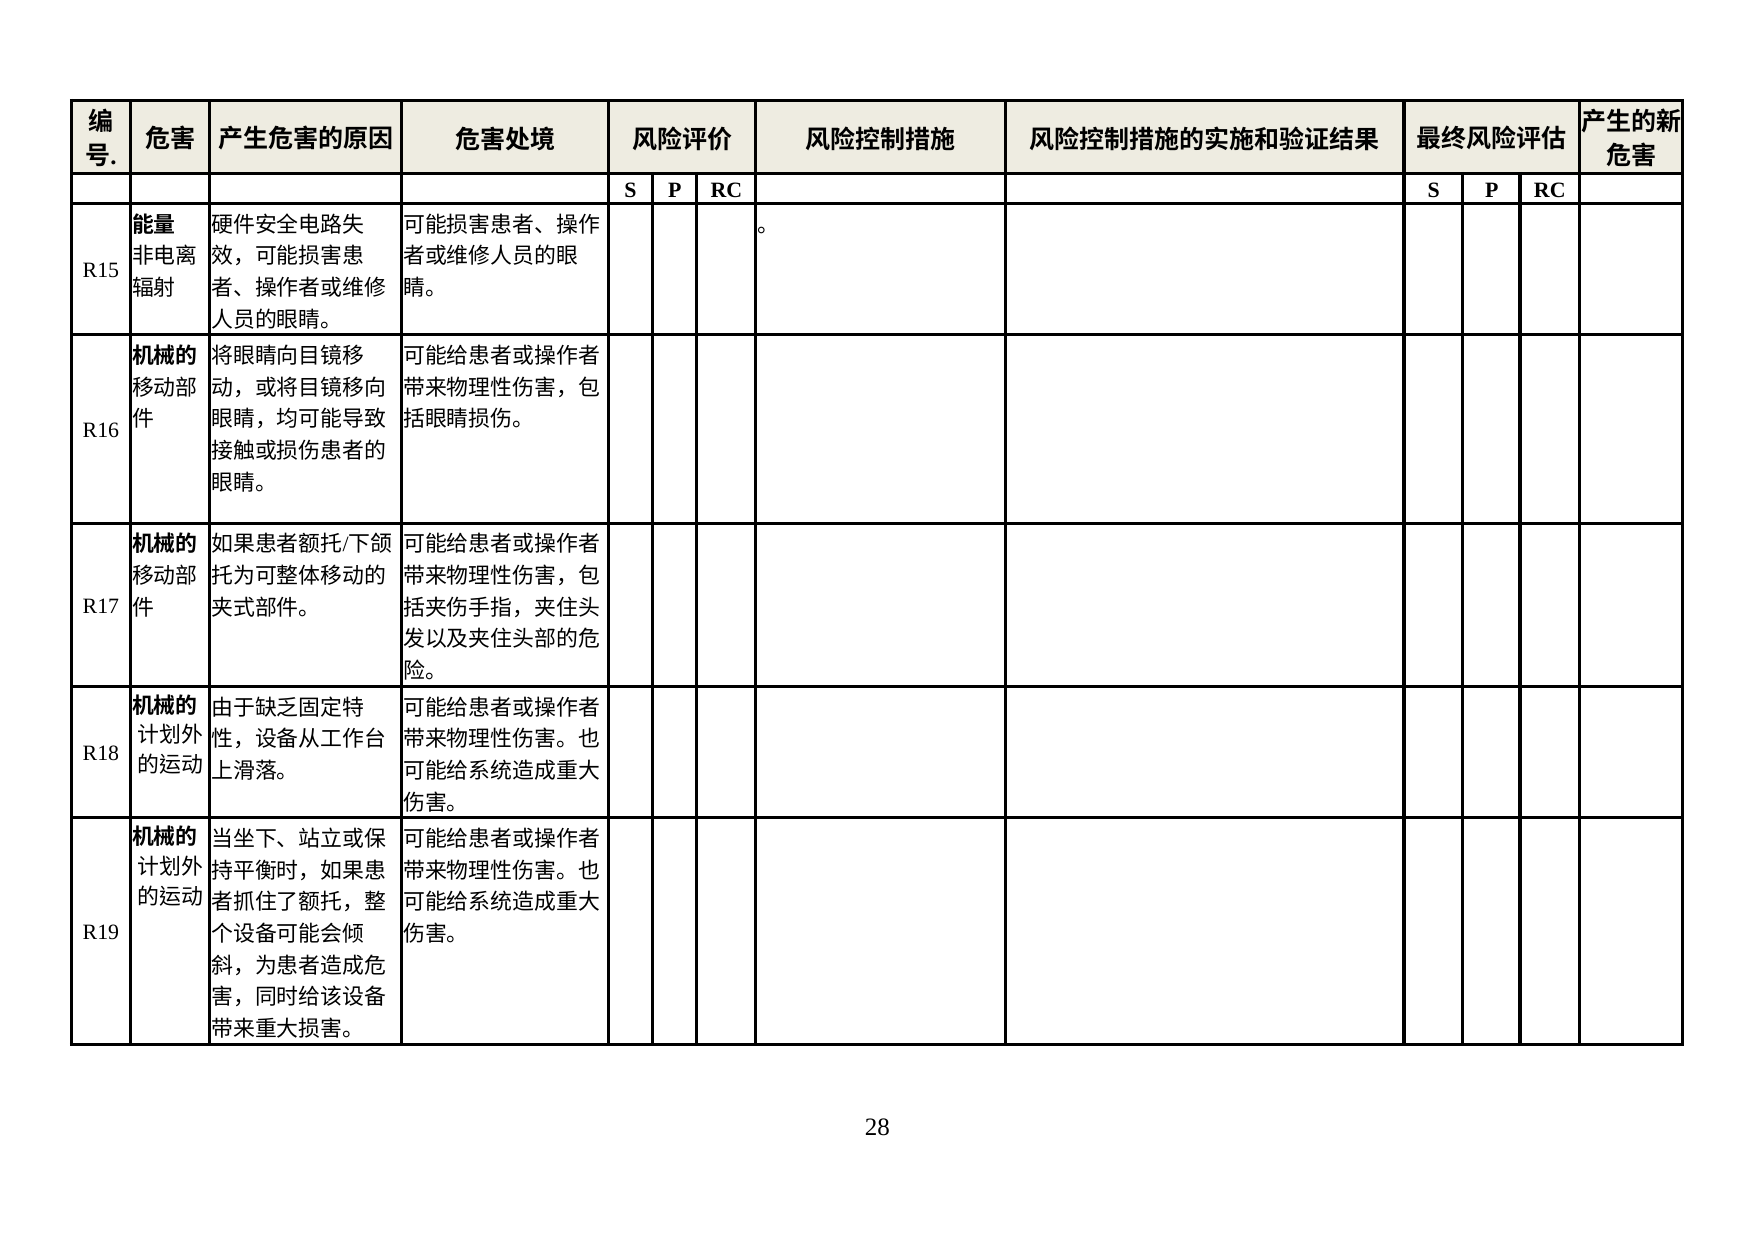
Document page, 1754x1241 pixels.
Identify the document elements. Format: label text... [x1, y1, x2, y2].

table_header 产生的新危害 [1581, 102, 1681, 172]
table_cell [757, 688, 1004, 816]
table_cell [1581, 336, 1681, 522]
table_cell [1464, 525, 1518, 685]
table_cell [610, 819, 651, 1043]
table_cell [1007, 688, 1402, 816]
table_cell [698, 205, 754, 333]
table_cell 。 [757, 205, 1004, 333]
table_cell [610, 688, 651, 816]
table_cell [757, 819, 1004, 1043]
table_cell [1581, 175, 1681, 202]
table_header 危害处境 [403, 102, 607, 172]
table_cell [1581, 688, 1681, 816]
table_cell [73, 175, 129, 202]
table_cell [610, 336, 651, 522]
table_cell [1581, 819, 1681, 1043]
table_cell 可能给患者或操作者带来物理性伤害，包括眼睛损伤。 [403, 336, 607, 522]
table_cell [1522, 688, 1578, 816]
table_header 风险控制措施的实施和验证结果 [1007, 102, 1402, 172]
table_cell [211, 175, 400, 202]
table_cell [654, 819, 695, 1043]
table_cell [1007, 336, 1402, 522]
table_cell [1464, 336, 1518, 522]
table_cell [1464, 205, 1518, 333]
table_cell [698, 336, 754, 522]
table_cell [1406, 688, 1461, 816]
table_cell RC [1522, 175, 1578, 202]
table_cell [1464, 688, 1518, 816]
table_cell [1007, 205, 1402, 333]
table_cell [698, 525, 754, 685]
table_cell [654, 525, 695, 685]
table_cell S [610, 175, 651, 202]
table_cell 可能给患者或操作者带来物理性伤害。也可能给系统造成重大伤害。 [403, 688, 607, 816]
table_cell [1581, 525, 1681, 685]
table_cell 机械的 计划外的运动 [132, 688, 208, 816]
table_cell P [1464, 175, 1518, 202]
table_cell 可能给患者或操作者带来物理性伤害。也可能给系统造成重大伤害。 [403, 819, 607, 1043]
table_cell 机械的 计划外的运动 [132, 819, 208, 1043]
table_cell R19 [73, 819, 129, 1043]
table_cell R17 [73, 525, 129, 685]
table_cell [757, 525, 1004, 685]
table_cell [1007, 525, 1402, 685]
table_cell 由于缺乏固定特性，设备从工作台上滑落。 [211, 688, 400, 816]
table_cell [1406, 525, 1461, 685]
table_header 风险评价 [610, 102, 754, 172]
table_cell [1406, 205, 1461, 333]
table_header 产生危害的原因 [211, 102, 400, 172]
table_cell 硬件安全电路失效，可能损害患者、操作者或维修人员的眼睛。 [211, 205, 400, 333]
table_cell [654, 205, 695, 333]
table_cell [1406, 819, 1461, 1043]
table_cell R15 [73, 205, 129, 333]
table_cell [1464, 819, 1518, 1043]
table_cell 可能损害患者、操作者或维修人员的眼睛。 [403, 205, 607, 333]
table_cell [1522, 205, 1578, 333]
table_cell P [654, 175, 695, 202]
table_header 编号. [73, 102, 129, 172]
table_cell [610, 205, 651, 333]
table_cell 当坐下、站立或保持平衡时，如果患者抓住了额托，整个设备可能会倾斜，为患者造成危害，同时给该设备带来重大损害。 [211, 819, 400, 1043]
table_cell S [1406, 175, 1461, 202]
table_cell [1522, 819, 1578, 1043]
table_cell [1007, 175, 1402, 202]
table_header 最终风险评估 [1406, 102, 1578, 172]
table_cell R18 [73, 688, 129, 816]
table_cell [610, 525, 651, 685]
table_cell 能量 非电离辐射 [132, 205, 208, 333]
table_cell [132, 175, 208, 202]
table_cell [1522, 336, 1578, 522]
table_cell 可能给患者或操作者带来物理性伤害，包括夹伤手指，夹住头发以及夹住头部的危险。 [403, 525, 607, 685]
table_cell [698, 688, 754, 816]
table_cell [1007, 819, 1402, 1043]
table_cell [698, 819, 754, 1043]
table_cell [1522, 525, 1578, 685]
table_cell [757, 336, 1004, 522]
table_cell [1406, 336, 1461, 522]
table_header 风险控制措施 [757, 102, 1004, 172]
table_cell [1581, 205, 1681, 333]
table_cell R16 [73, 336, 129, 522]
table_cell [757, 175, 1004, 202]
table_cell RC [698, 175, 754, 202]
table_cell 机械的 移动部件 [132, 525, 208, 685]
table_header 危害 [132, 102, 208, 172]
table_cell [654, 336, 695, 522]
table_cell 机械的 移动部件 [132, 336, 208, 522]
table_cell 将眼睛向目镜移动，或将目镜移向眼睛，均可能导致接触或损伤患者的眼睛。 [211, 336, 400, 522]
table_cell 如果患者额托/下颌托为可整体移动的夹式部件。 [211, 525, 400, 685]
table_cell [654, 688, 695, 816]
table_cell [403, 175, 607, 202]
